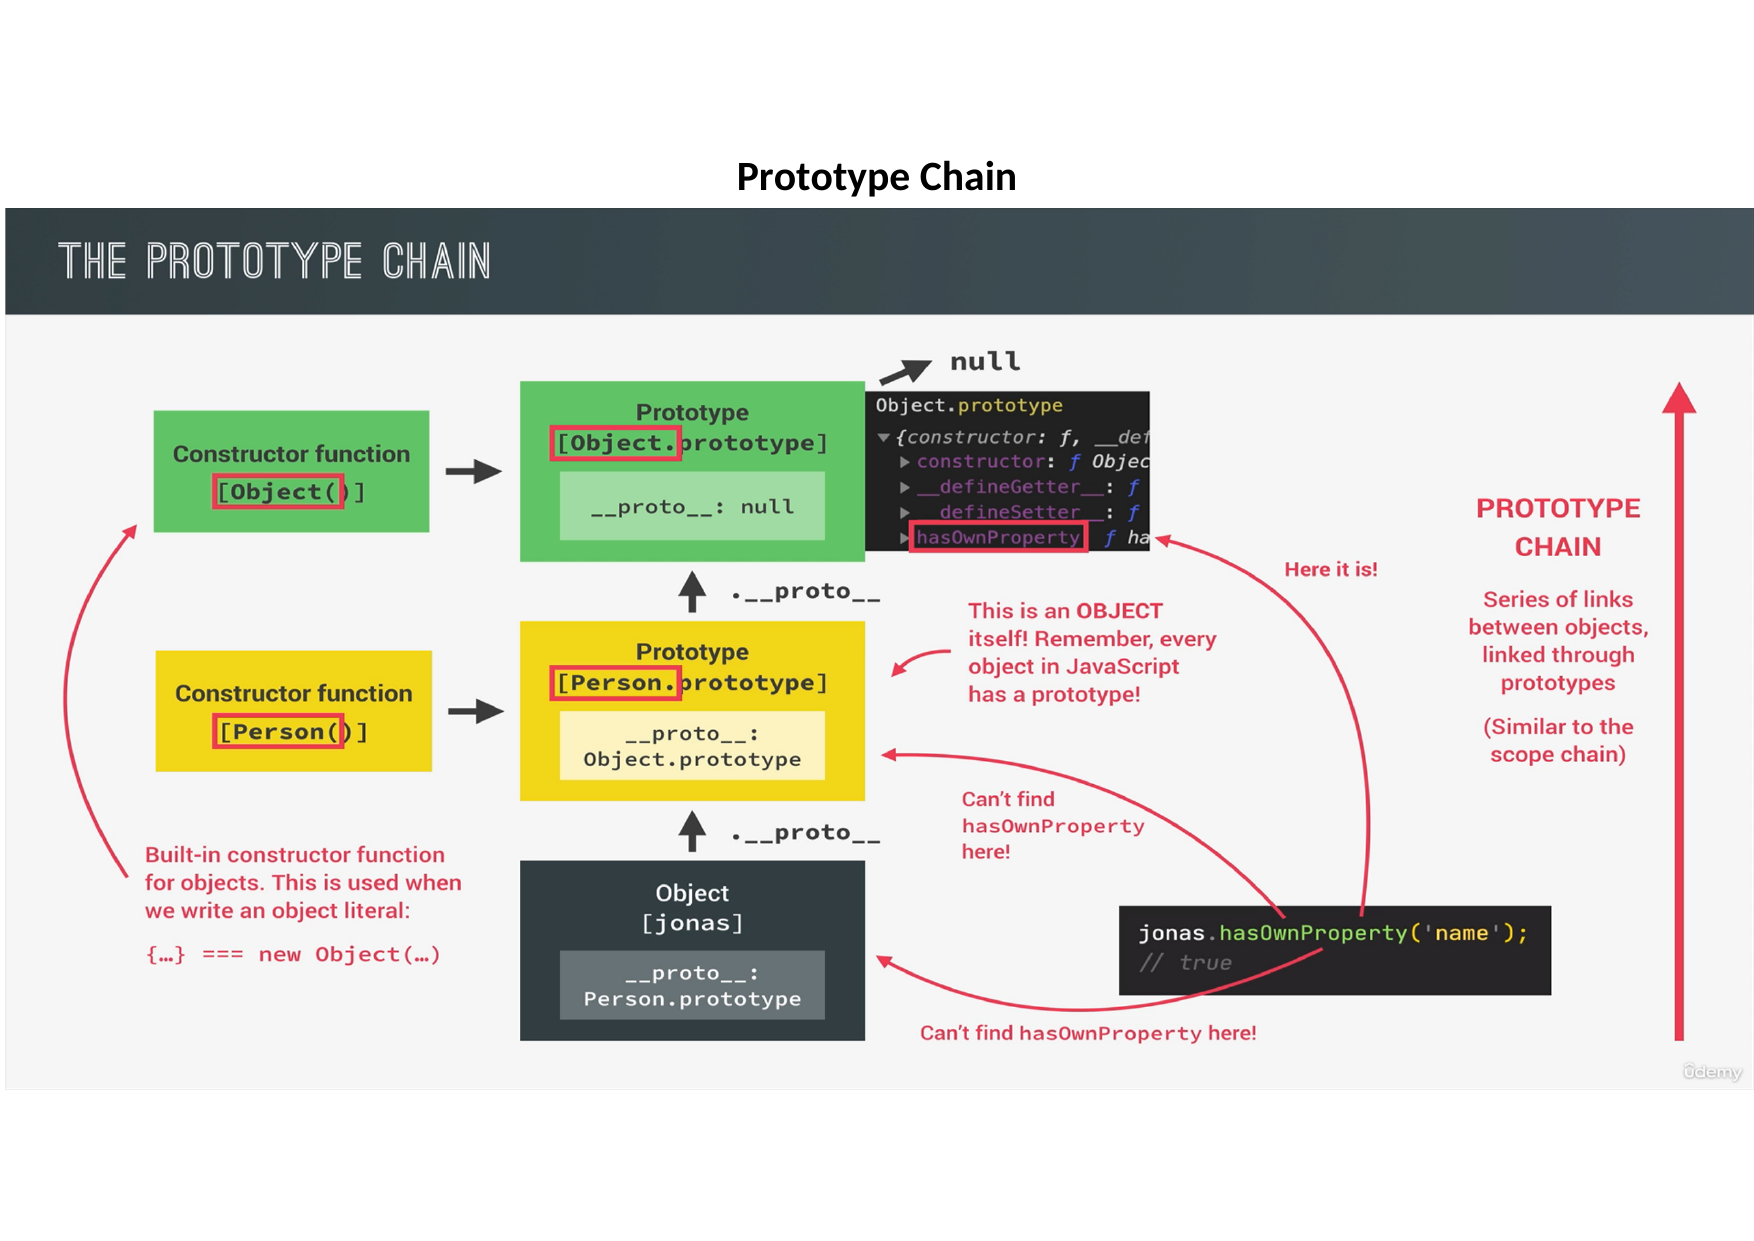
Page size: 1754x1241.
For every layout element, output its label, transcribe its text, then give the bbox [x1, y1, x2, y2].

text Prototype Chain [150, 150, 1604, 201]
picture [5, 208, 1754, 1090]
